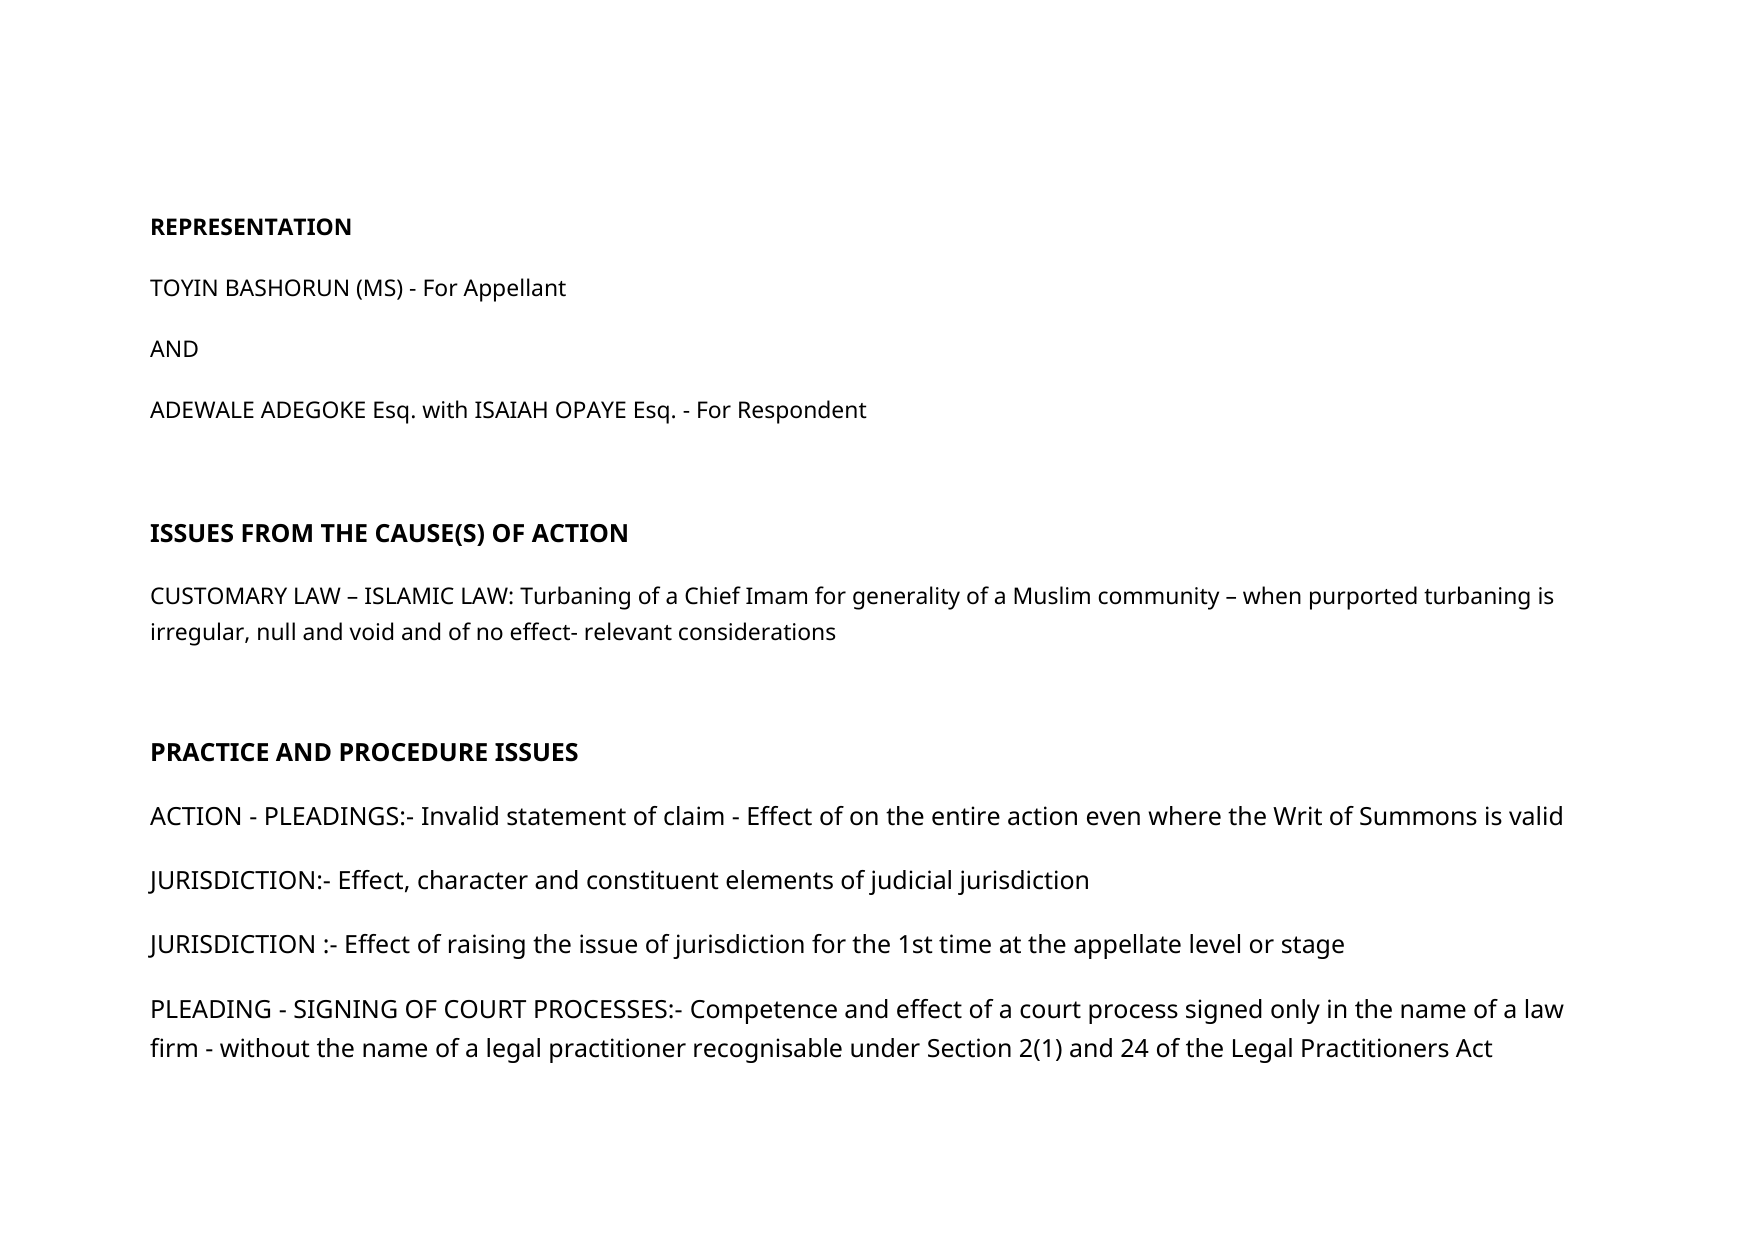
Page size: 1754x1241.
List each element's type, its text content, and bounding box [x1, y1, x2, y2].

text REPRESENTATION [150, 211, 1604, 242]
text CUSTOMARY LAW – ISLAMIC LAW: Turbaning of a Chief Imam for generality of a Muslim community – when purported turbaning is irregular, null and void and of no effect- relevant considerations [150, 580, 1604, 647]
text ADEWALE ADEGOKE Esq. with ISAIAH OPAYE Esq. - For Respondent [150, 394, 1604, 425]
text PRACTICE AND PROCEDURE ISSUES [150, 735, 1604, 769]
text ACTION - PLEADINGS:- Invalid statement of claim - Effect of on the entire action even where the Writ of Summons is valid [150, 799, 1604, 833]
text PLEADING - SIGNING OF COURT PROCESSES:- Competence and effect of a court process signed only in the name of a law firm - without the name of a legal practitioner recognisable under Section 2(1) and 24 of the Legal Practitioners Act [150, 991, 1604, 1064]
text TOYIN BASHORUN (MS) - For Appellant [150, 272, 1604, 303]
text AND [150, 333, 1604, 364]
text ISSUES FROM THE CAUSE(S) OF ACTION [150, 516, 1604, 550]
text JURISDICTION:- Effect, character and constituent elements of judicial jurisdiction [150, 863, 1604, 897]
text JURISDICTION :- Effect of raising the issue of jurisdiction for the 1st time at the appellate level or stage [150, 927, 1604, 961]
